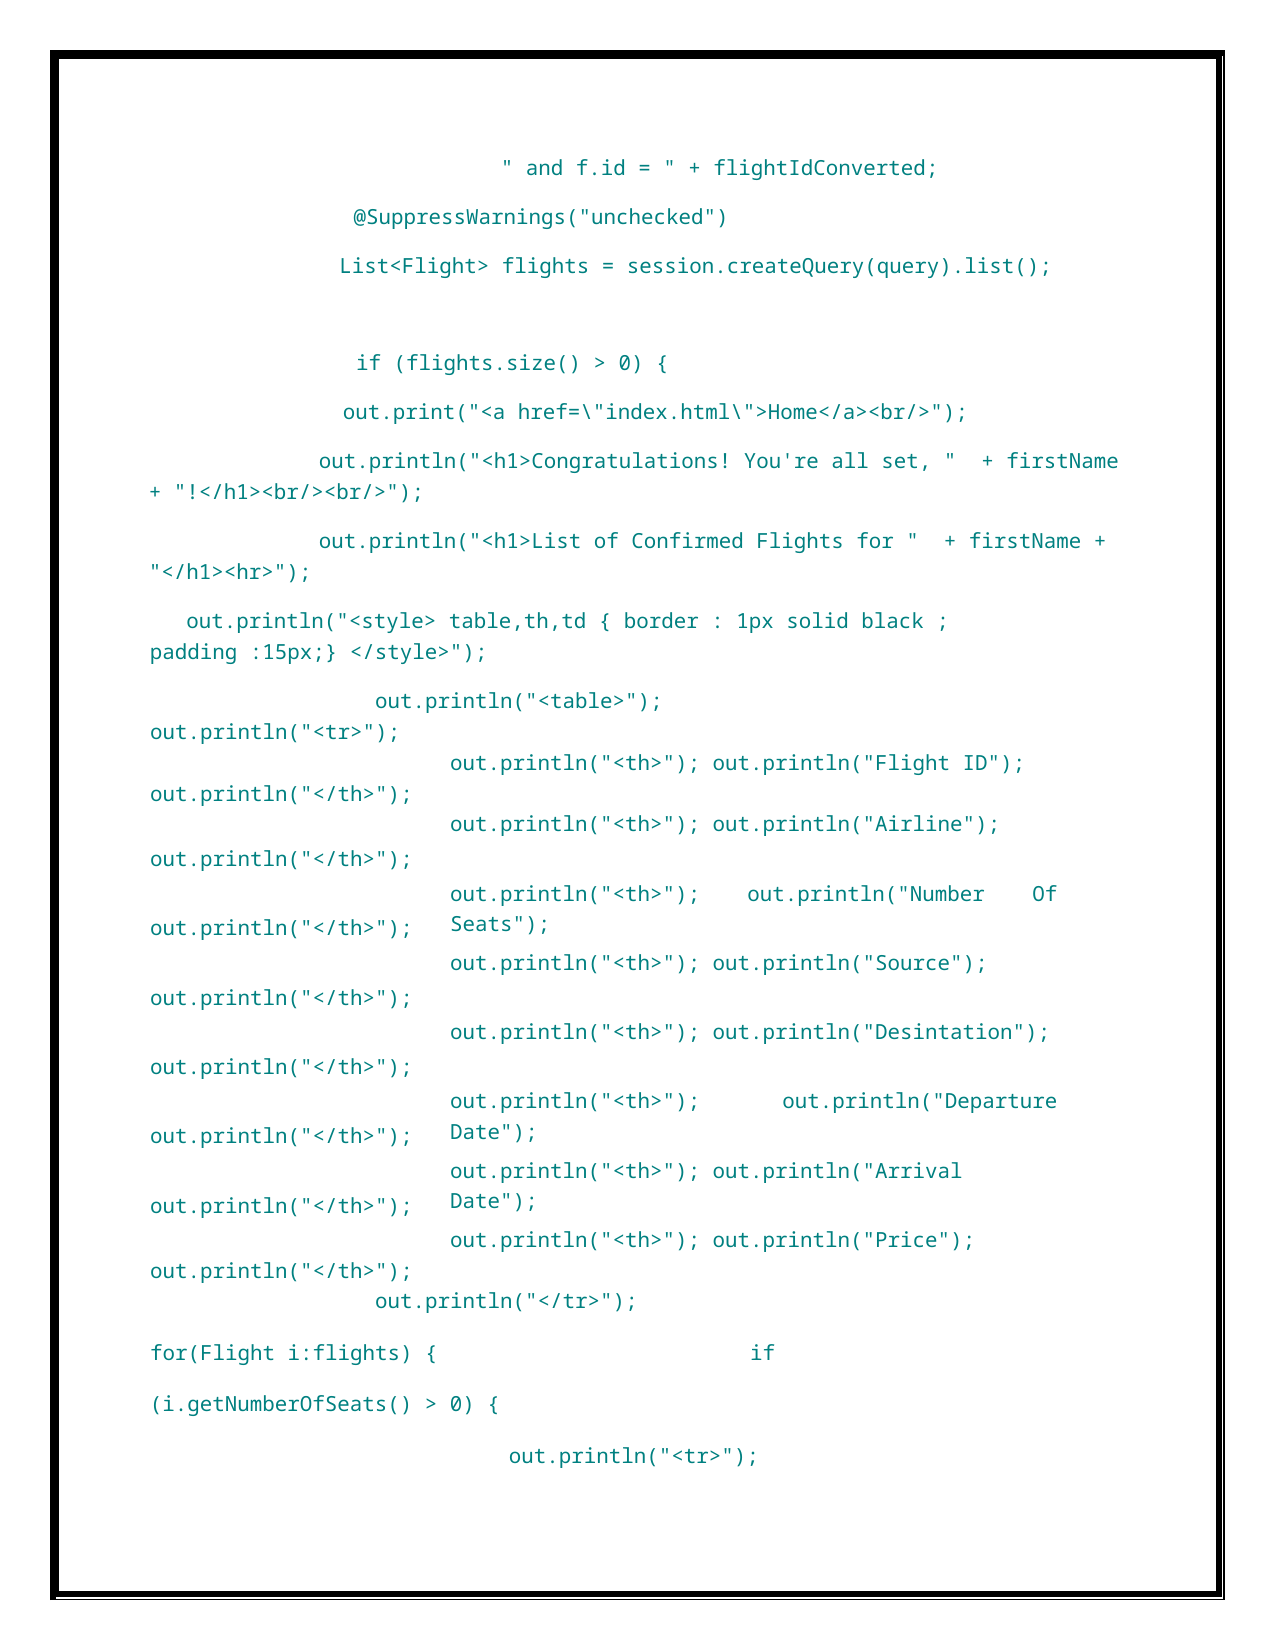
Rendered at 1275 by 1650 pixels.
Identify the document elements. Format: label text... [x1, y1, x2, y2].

table_header out.println("</th>"); [150, 749, 450, 809]
text out.println("<tr>"); [148, 1441, 1119, 1469]
table_cell out.println("</th>"); [150, 948, 450, 1017]
table_cell out.println("</th>"); [150, 879, 450, 948]
table_cell out.println("<th>"); out.println("Source"); [450, 948, 1057, 1017]
table_cell out.println("<th>"); out.println("Departure Date"); [450, 1087, 1057, 1156]
table_cell out.println("</th>"); [150, 1087, 450, 1156]
text out.println("</tr>"); for(Flight i:flights) { if (i.getNumberOfSeats() > 0) { [148, 1286, 805, 1418]
table_cell out.println("<th>"); out.println("Desintation"); [450, 1018, 1057, 1087]
table_header out.println("<th>"); out.println("Flight ID"); [450, 749, 1057, 809]
text @SuppressWarnings("unchecked") [148, 202, 1119, 231]
text out.println("<style> table,th,td { border : 1px solid black ; padding :15px;} </style>"); [148, 606, 1119, 666]
table_cell out.println("</th>"); [150, 809, 450, 879]
table_cell out.println("<th>"); out.println("Price"); [450, 1225, 1057, 1286]
text out.println("<h1>List of Confirmed Flights for " + firstName + [148, 526, 1119, 554]
table_cell out.println("<th>"); out.println("Airline"); [450, 809, 1057, 879]
table_cell out.println("</th>"); [150, 1225, 450, 1286]
table_cell out.println("</th>"); [150, 1156, 450, 1225]
text out.println("<h1>Congratulations! You're all set, " + firstName [148, 446, 1119, 474]
text out.print("<a href=\"index.html\">Home</a><br/>"); [150, 397, 1119, 426]
text List<Flight> flights = session.createQuery(query).list(); [148, 251, 1119, 279]
text "</h1><hr>"); [148, 557, 1119, 586]
text + "!</h1><br/><br/>"); [148, 477, 1119, 506]
text " and f.id = " + flightIdConverted; [148, 153, 1119, 182]
text if (flights.size() > 0) { [148, 348, 1119, 377]
table_cell out.println("<th>"); out.println("Number Of Seats"); [450, 879, 1057, 948]
table_cell out.println("<th>"); out.println("Arrival Date"); [450, 1156, 1057, 1225]
table_cell out.println("</th>"); [150, 1018, 450, 1087]
text out.println("<table>"); out.println("<tr>"); [148, 686, 879, 746]
